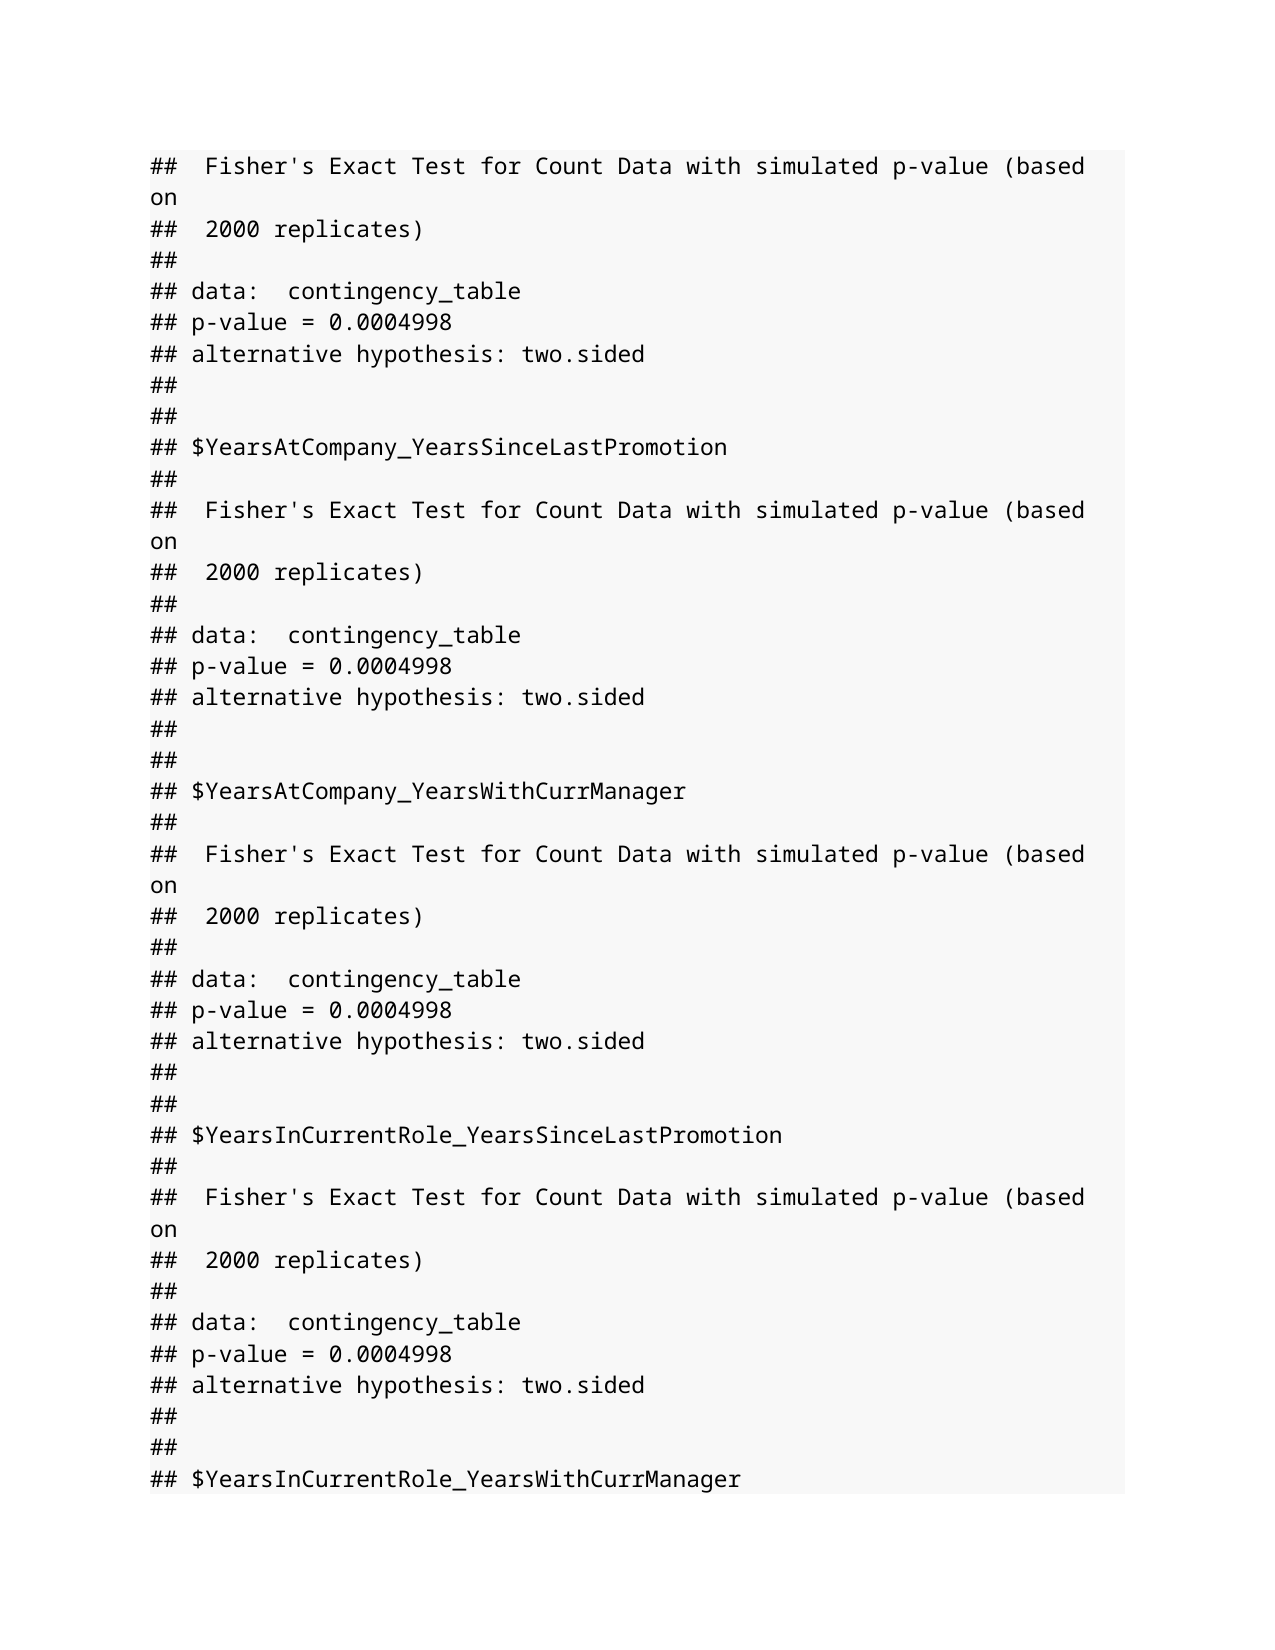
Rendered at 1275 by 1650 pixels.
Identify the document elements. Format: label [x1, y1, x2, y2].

text [150, 150, 1125, 1494]
